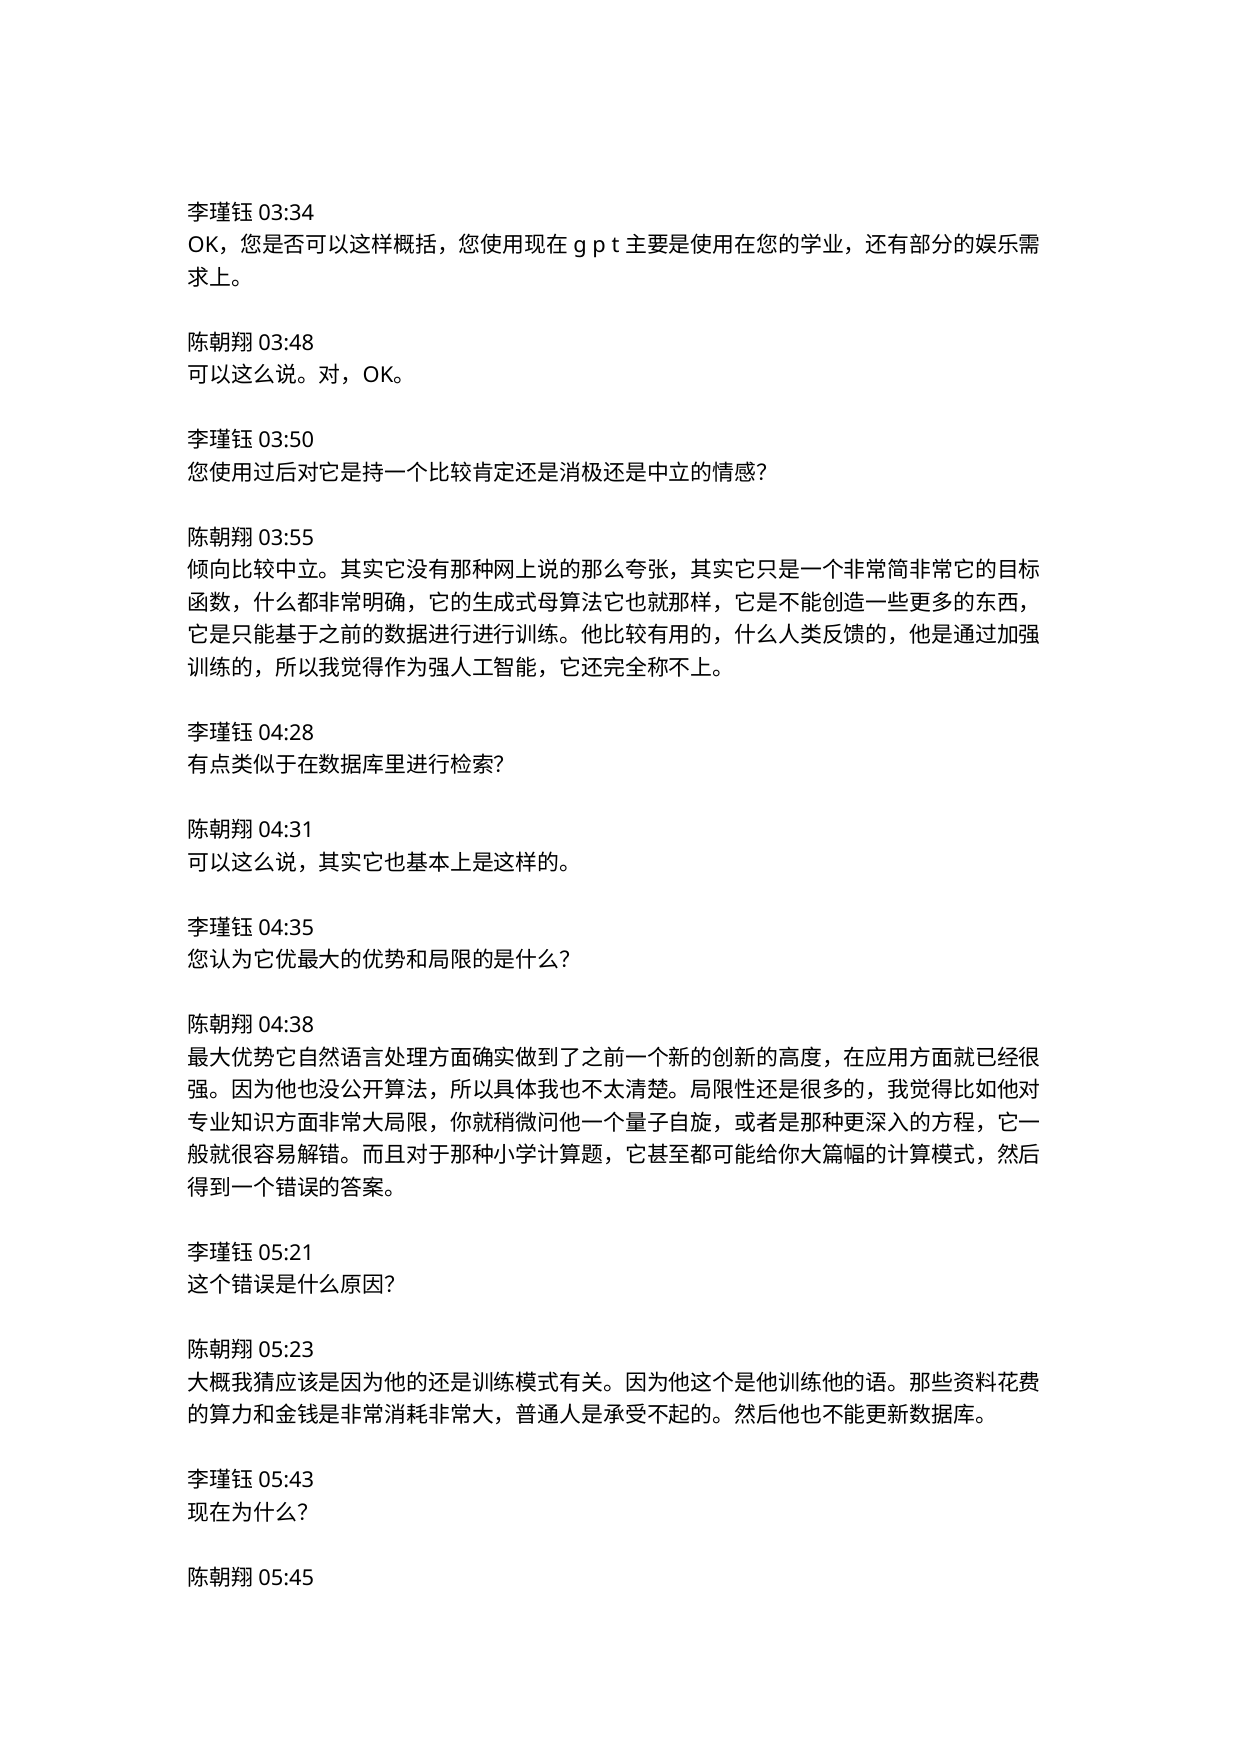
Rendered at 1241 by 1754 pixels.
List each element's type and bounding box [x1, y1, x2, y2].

text [187, 162, 1053, 1592]
